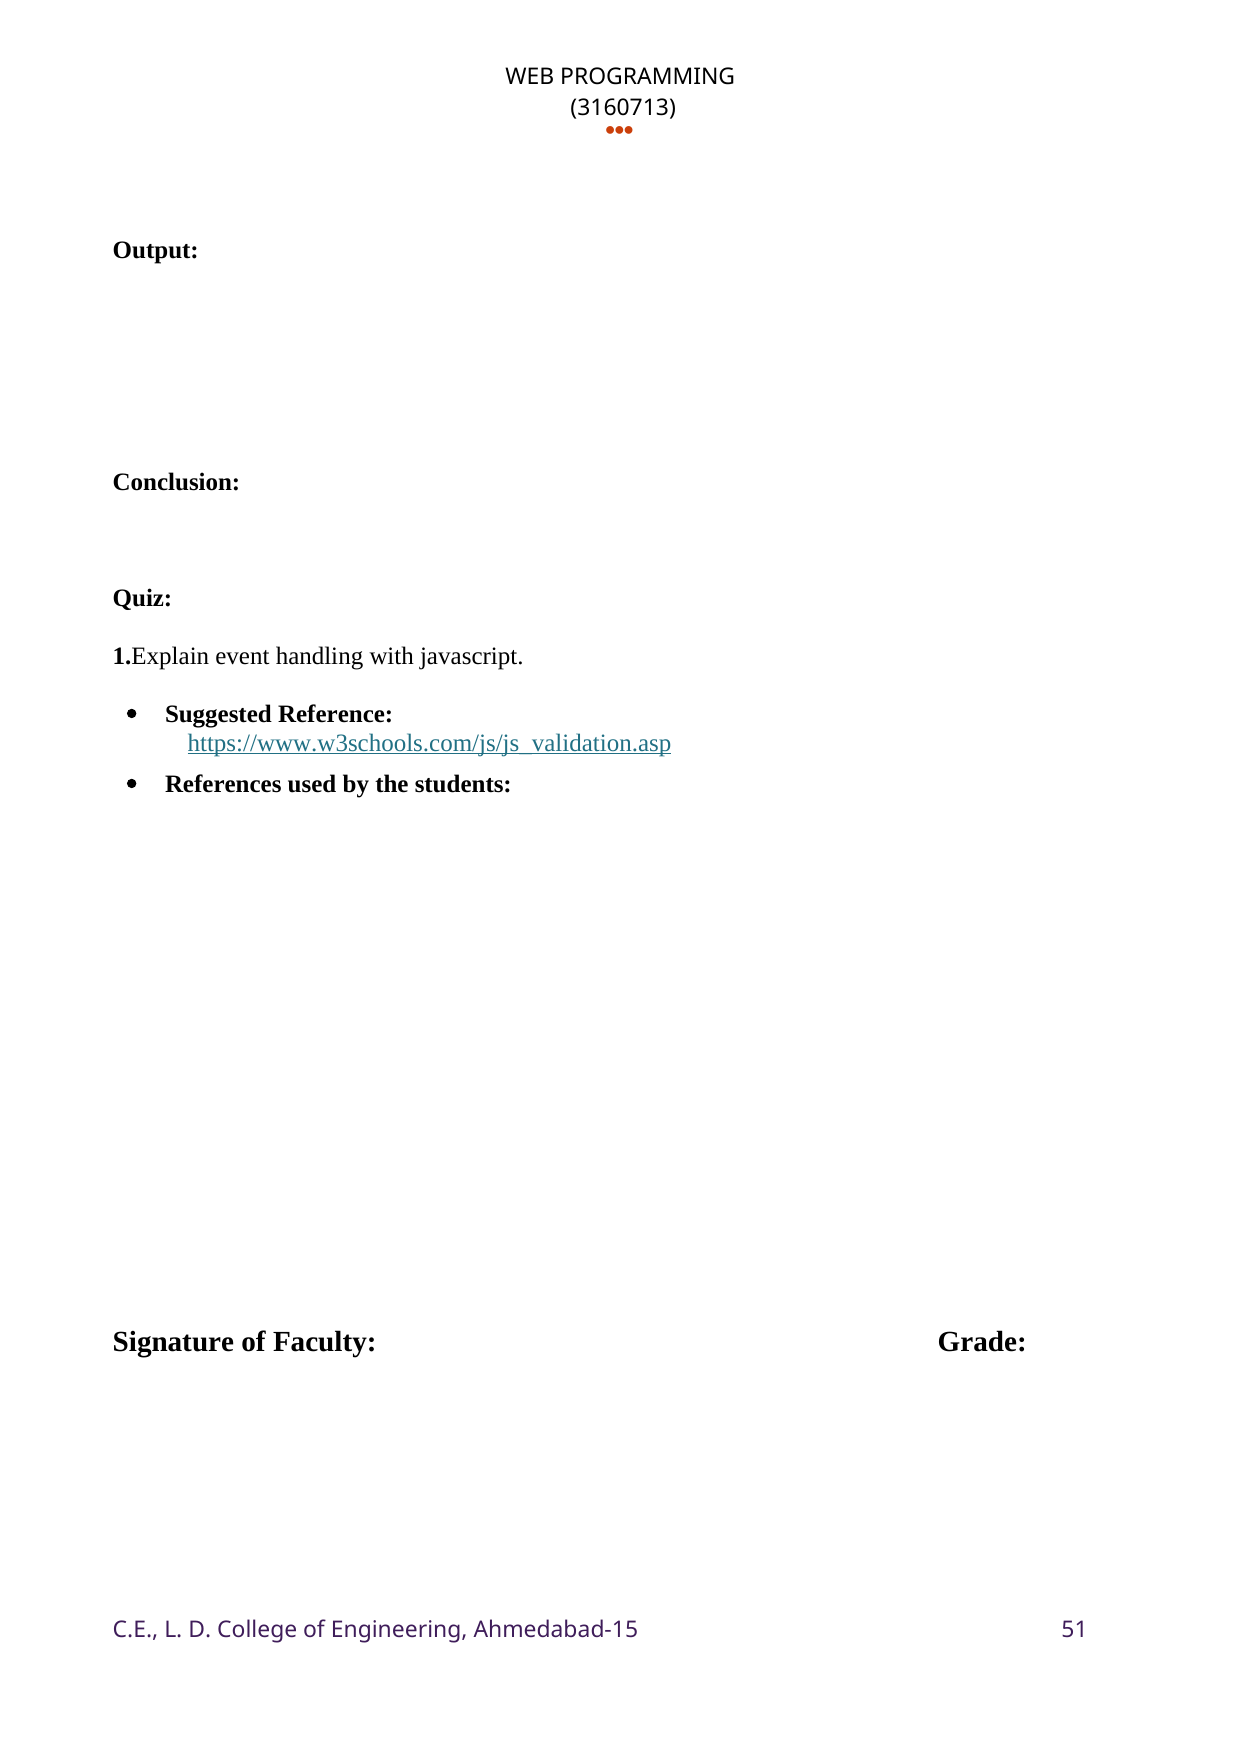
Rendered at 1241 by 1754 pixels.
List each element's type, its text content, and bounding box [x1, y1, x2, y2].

text 1.Explain event handling with javascript. [112, 641, 1128, 669]
list Suggested Reference: [127, 699, 1128, 728]
text Signature of Faculty: Grade: [112, 1324, 1128, 1358]
text Conclusion: [112, 467, 1128, 496]
text Output: [112, 235, 1128, 263]
subtitle https://www.w3schools.com/js/js_validation.asp [150, 728, 1128, 756]
list References used by the students: [127, 769, 1128, 798]
text Quiz: [112, 583, 1128, 612]
